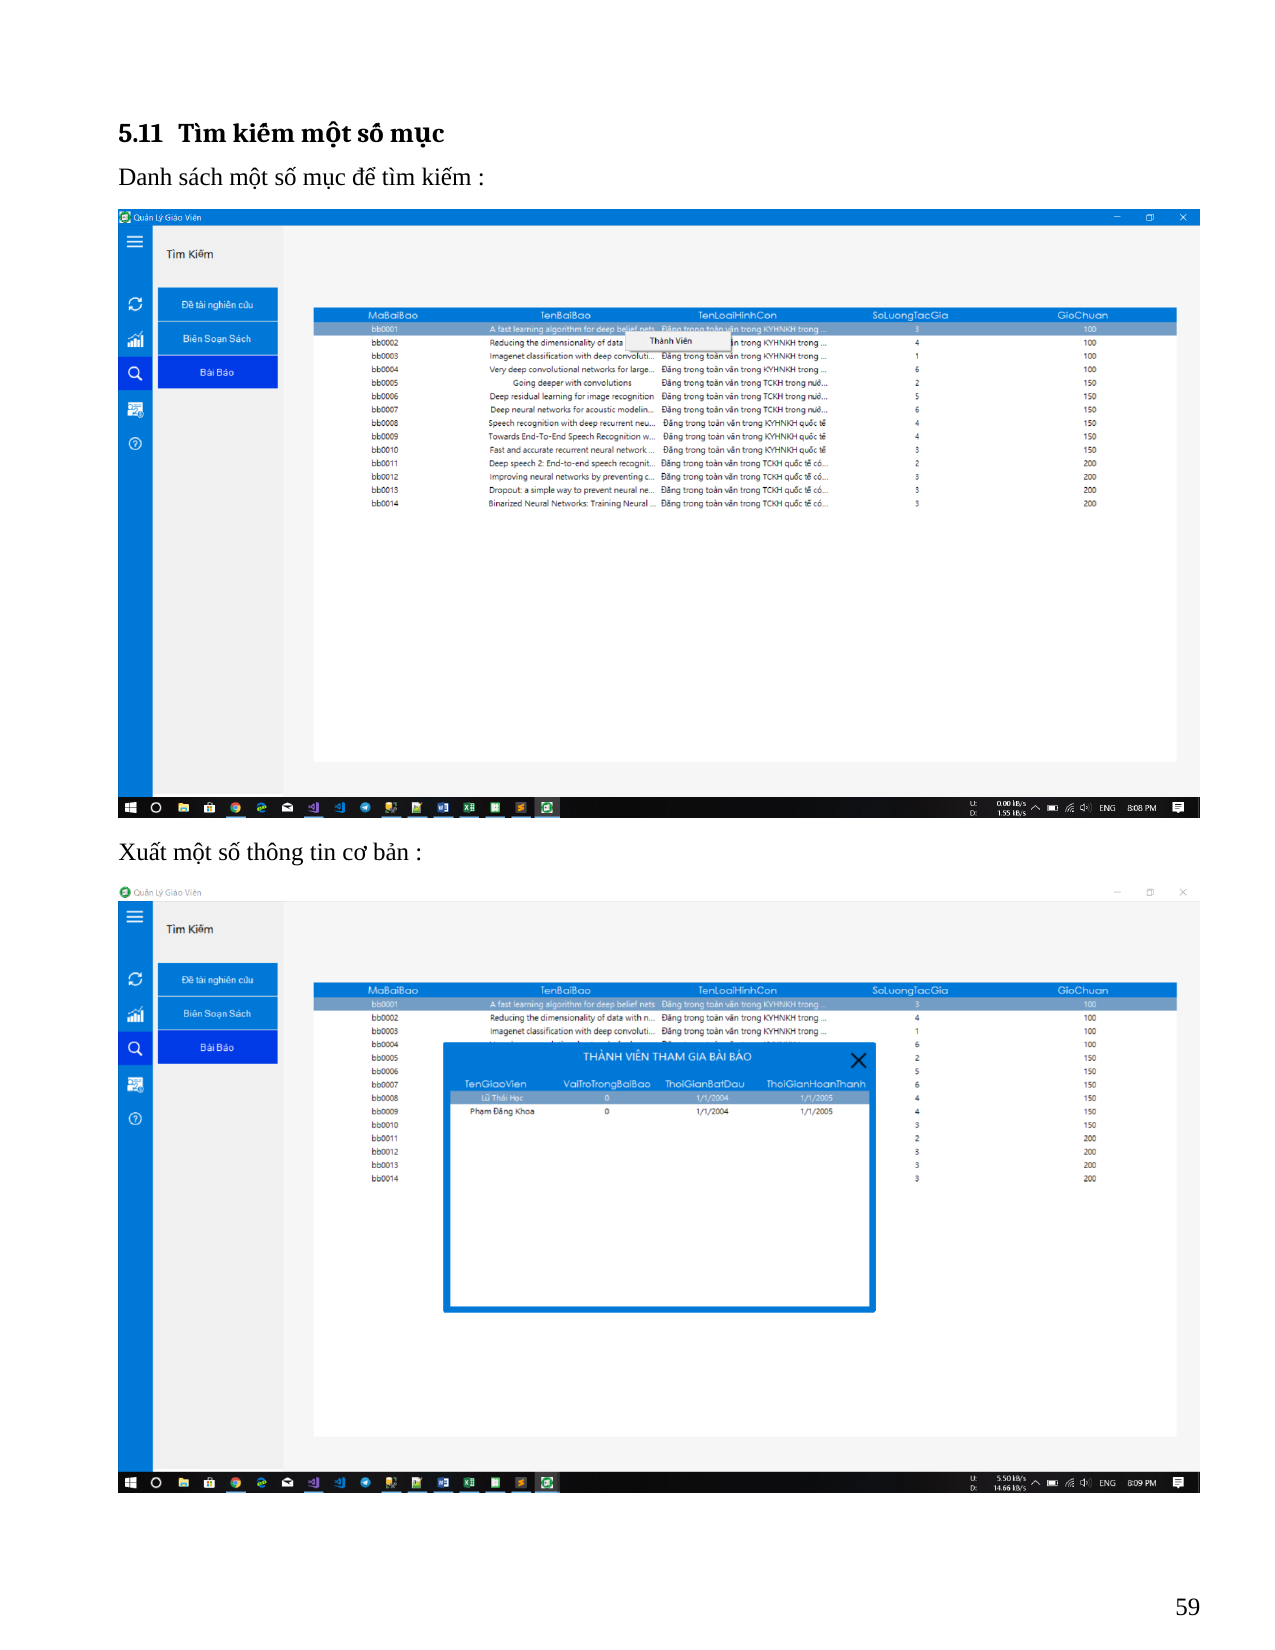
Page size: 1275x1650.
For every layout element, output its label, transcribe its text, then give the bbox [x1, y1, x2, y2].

picture [118, 209, 1200, 818]
subtitle Tìm kiếm một số mục [118, 118, 1200, 149]
text Xuất một số thông tin cơ bản : [118, 837, 1200, 866]
picture [118, 884, 1200, 1493]
text Danh sách một số mục để tìm kiếm : [118, 162, 1200, 191]
